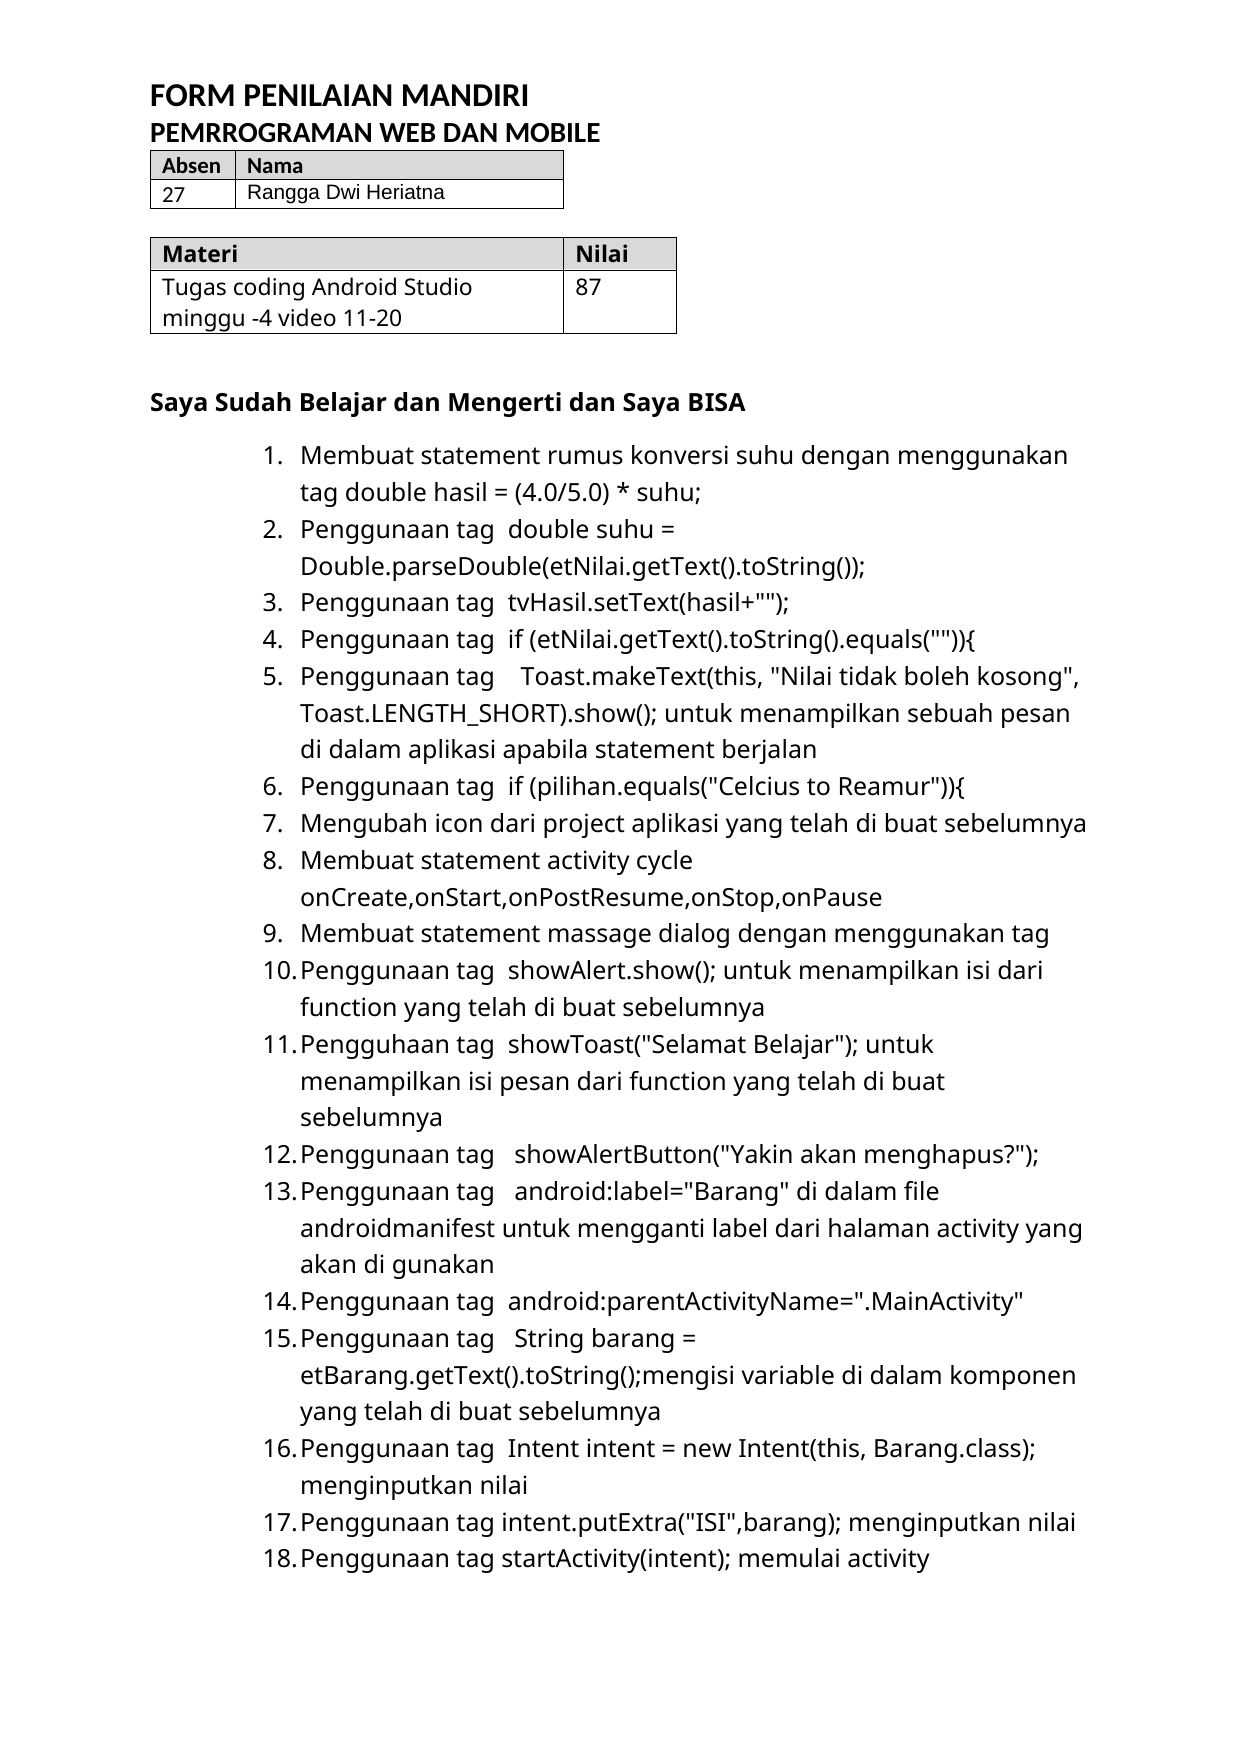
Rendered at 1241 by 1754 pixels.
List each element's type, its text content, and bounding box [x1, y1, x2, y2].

list Mengubah icon dari project aplikasi yang telah di buat sebelumnya [262, 806, 1090, 840]
list Penggunaan tag intent.putExtra("ISI",barang); menginputkan nilai [262, 1504, 1090, 1538]
list Penggunaan tag showAlertButton("Yakin akan menghapus?"); [262, 1137, 1090, 1171]
list Penggunaan tag Toast.makeText(this, "Nilai tidak boleh kosong", Toast.LENGTH_SHORT).show(); untuk menampilkan sebuah pesan di dalam aplikasi apabila statement berjalan [262, 659, 1090, 766]
table_header Nilai [564, 238, 676, 269]
list Penggunaan tag Intent intent = new Intent(this, Barang.class); menginputkan nilai [262, 1431, 1090, 1502]
list Penggunaan tag android:label="Barang" di dalam file androidmanifest untuk mengganti label dari halaman activity yang akan di gunakan [262, 1173, 1090, 1281]
list Penggunaan tag tvHasil.setText(hasil+""); [262, 585, 1090, 619]
list Penggunaan tag double suhu = Double.parseDouble(etNilai.getText().toString()); [262, 512, 1090, 582]
table_header Materi [151, 238, 563, 269]
list Penggunaan tag if (etNilai.getText().toString().equals("")){ [262, 622, 1090, 656]
list Penggunaan tag if (pilihan.equals("Celcius to Reamur")){ [262, 769, 1090, 803]
list Membuat statement rumus konversi suhu dengan menggunakan tag double hasil = (4.0/5.0) * suhu; [262, 438, 1090, 509]
text Saya Sudah Belajar dan Mengerti dan Saya BISA [150, 384, 1090, 419]
list Penggunaan tag startActivity(intent); memulai activity [262, 1541, 1090, 1575]
table_cell 87 [564, 271, 676, 333]
list Penggunaan tag showAlert.show(); untuk menampilkan isi dari function yang telah di buat sebelumnya [262, 953, 1090, 1024]
list Membuat statement activity cycle onCreate,onStart,onPostResume,onStop,onPause [262, 842, 1090, 913]
list Membuat statement massage dialog dengan menggunakan tag [262, 916, 1090, 950]
list Penggunaan tag android:parentActivityName=".MainActivity" [262, 1284, 1090, 1318]
table_cell Tugas coding Android Studio minggu -4 video 11-20 [151, 271, 563, 333]
list Penggunaan tag String barang = etBarang.getText().toString();mengisi variable di dalam komponen yang telah di buat sebelumnya [262, 1321, 1090, 1428]
list Pengguhaan tag showToast("Selamat Belajar"); untuk menampilkan isi pesan dari function yang telah di buat sebelumnya [262, 1026, 1090, 1134]
